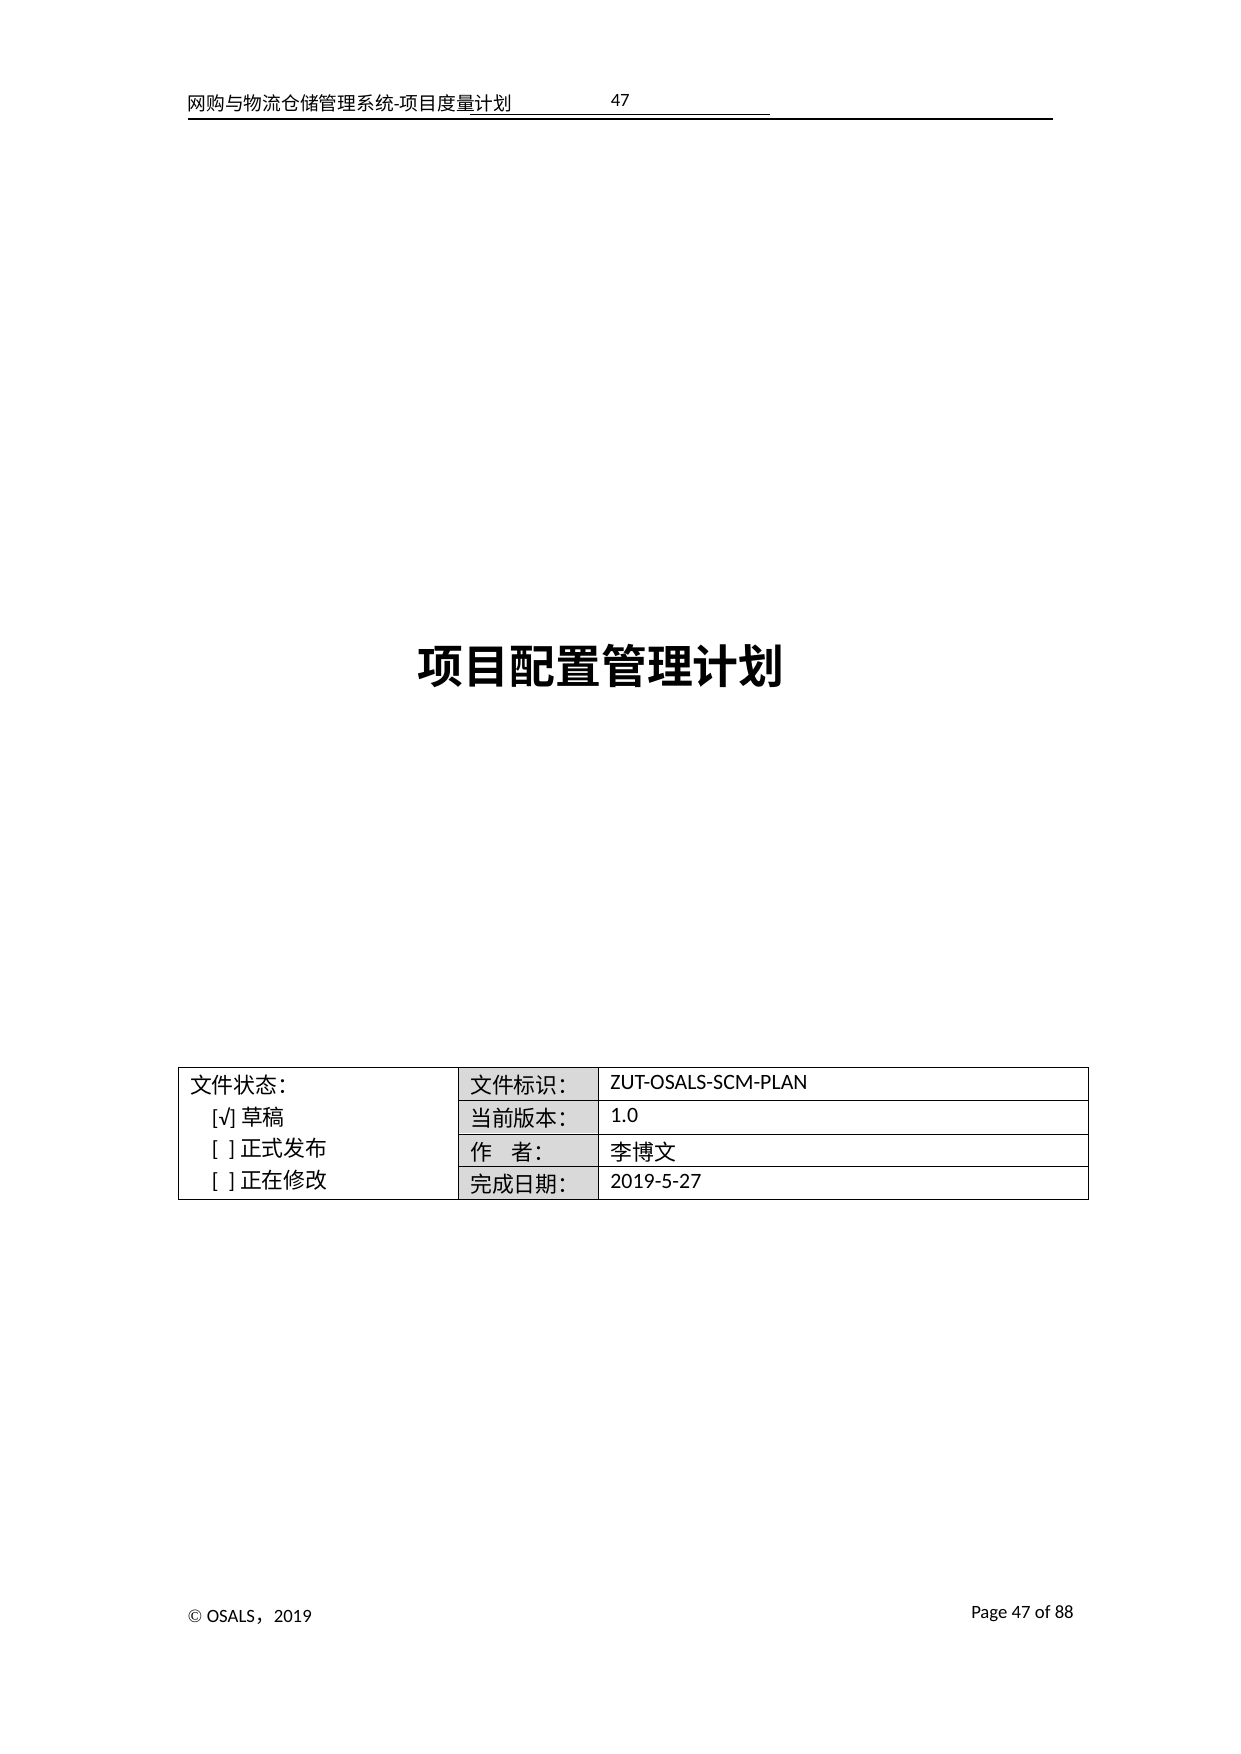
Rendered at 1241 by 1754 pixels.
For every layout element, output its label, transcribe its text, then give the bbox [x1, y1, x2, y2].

table_cell 1.0 [599, 1101, 1088, 1133]
table_cell 作 者： [459, 1135, 598, 1166]
table_cell 2019-5-27 [599, 1167, 1088, 1199]
text 项目配置管理计划 [187, 615, 1053, 713]
table_header 文件状态： [√] 草稿 [ ] 正式发布 [ ] 正在修改 [179, 1068, 458, 1199]
table_cell 当前版本： [459, 1101, 598, 1133]
table_header 文件标识： [459, 1068, 598, 1100]
table_cell 完成日期： [459, 1167, 598, 1199]
table_cell 李博文 [599, 1135, 1088, 1166]
table_header ZUT-OSALS-SCM-PLAN [599, 1068, 1088, 1100]
